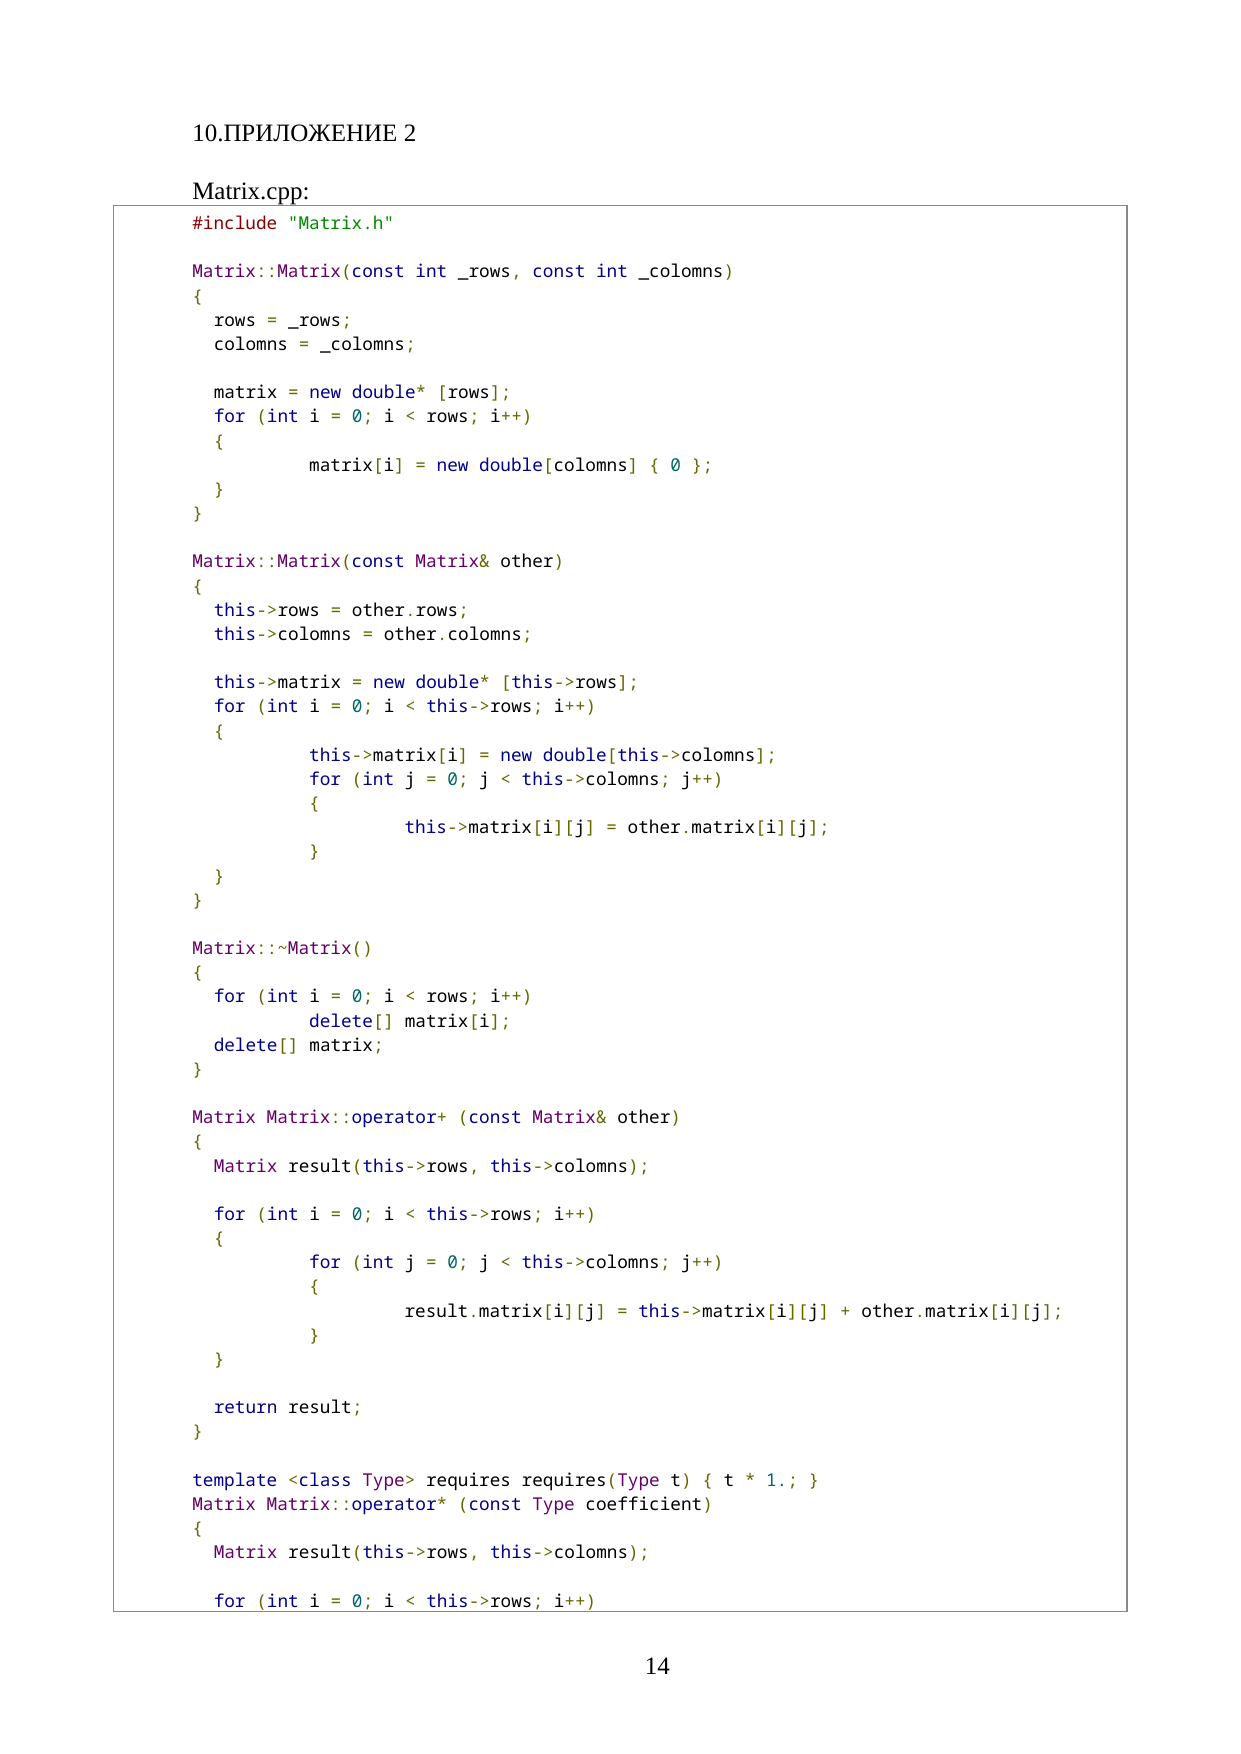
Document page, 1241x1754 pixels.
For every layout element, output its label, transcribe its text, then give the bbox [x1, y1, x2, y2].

text matrix = new double* [rows]; [118, 380, 1122, 404]
text result.matrix[i][j] = this->matrix[i][j] + other.matrix[i][j]; [118, 1298, 1122, 1322]
text Matrix result(this->rows, this->colomns); [118, 1153, 1122, 1177]
text this->matrix = new double* [this->rows]; [118, 670, 1122, 694]
text { [118, 573, 1122, 597]
text } [118, 1322, 1122, 1346]
text Matrix.cpp: [118, 176, 1122, 205]
text return result; [118, 1395, 1122, 1419]
text Matrix::Matrix(const Matrix& other) [118, 549, 1122, 573]
text for (int j = 0; j < this->colomns; j++) [118, 1250, 1122, 1274]
text #include "Matrix.h" [114, 206, 1126, 235]
text } [118, 839, 1122, 863]
text colomns = _colomns; [118, 331, 1122, 356]
text for (int i = 0; i < this->rows; i++) [118, 1201, 1122, 1226]
text { [118, 718, 1122, 742]
text { [118, 428, 1122, 452]
text Matrix result(this->rows, this->colomns); [118, 1540, 1122, 1564]
text } [118, 1419, 1122, 1443]
text this->matrix[i] = new double[this->colomns]; [118, 742, 1122, 766]
text Matrix::Matrix(const int _rows, const int _colomns) [118, 259, 1122, 283]
text delete[] matrix; [118, 1032, 1122, 1056]
text } [118, 863, 1122, 887]
text } [118, 1056, 1122, 1081]
text Matrix Matrix::operator* (const Type coefficient) [118, 1491, 1122, 1516]
text template <class Type> requires requires(Type t) { t * 1.; } [118, 1467, 1122, 1491]
text { [118, 791, 1122, 815]
text } [118, 887, 1122, 911]
text for (int i = 0; i < rows; i++) [118, 404, 1122, 428]
text { [118, 1129, 1122, 1153]
text { [118, 1274, 1122, 1298]
text { [118, 1516, 1122, 1540]
text } [118, 476, 1122, 501]
text Matrix::~Matrix() [118, 936, 1122, 960]
text this->rows = other.rows; [118, 597, 1122, 621]
text { [118, 1226, 1122, 1250]
subtitle 10.ПРИЛОЖЕНИЕ 2 [118, 118, 1122, 147]
text } [118, 1346, 1122, 1371]
text Matrix Matrix::operator+ (const Matrix& other) [118, 1105, 1122, 1129]
text for (int i = 0; i < rows; i++) [118, 984, 1122, 1008]
text for (int i = 0; i < this->rows; i++) [118, 694, 1122, 718]
text delete[] matrix[i]; [118, 1008, 1122, 1032]
text for (int i = 0; i < this->rows; i++) [118, 1588, 1122, 1611]
text this->matrix[i][j] = other.matrix[i][j]; [118, 815, 1122, 839]
text rows = _rows; [118, 307, 1122, 331]
text } [118, 501, 1122, 525]
text { [118, 283, 1122, 307]
text { [118, 960, 1122, 984]
text this->colomns = other.colomns; [118, 621, 1122, 646]
text for (int j = 0; j < this->colomns; j++) [118, 766, 1122, 791]
text matrix[i] = new double[colomns] { 0 }; [118, 452, 1122, 476]
